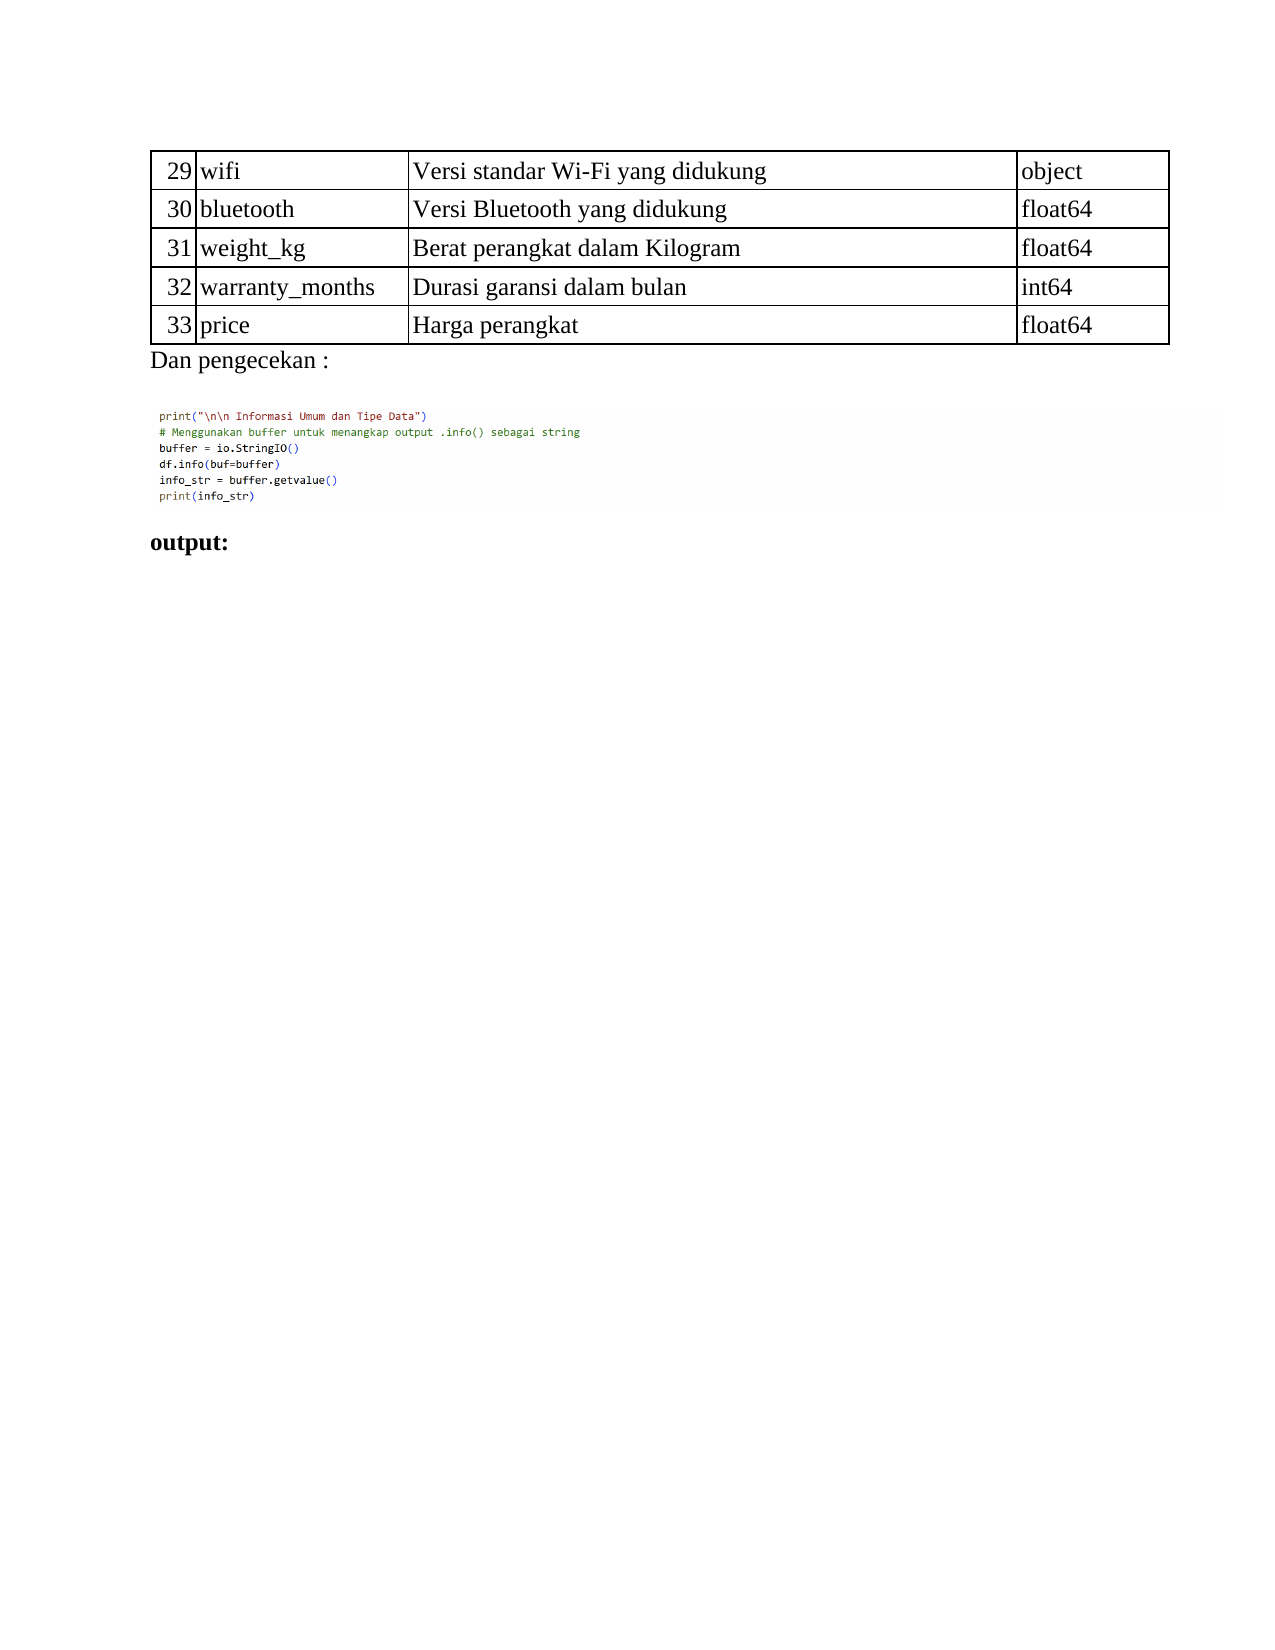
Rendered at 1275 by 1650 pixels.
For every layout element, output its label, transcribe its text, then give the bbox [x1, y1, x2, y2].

table_cell Berat perangkat dalam Kilogram [409, 229, 1016, 266]
table_cell bluetooth [197, 190, 408, 227]
table_cell price [197, 306, 408, 343]
picture [150, 408, 1222, 513]
table_cell weight_kg [197, 229, 408, 266]
table_cell warranty_months [197, 268, 408, 304]
table_cell object [1018, 152, 1168, 189]
table_cell Harga perangkat [409, 306, 1016, 343]
table_cell 31 [152, 229, 195, 266]
table_cell float64 [1018, 229, 1168, 266]
table_cell Versi standar Wi-Fi yang didukung [409, 152, 1016, 189]
table_cell 32 [152, 268, 195, 304]
text Dan pengecekan : [150, 345, 1125, 373]
table_cell wifi [197, 152, 408, 189]
table_cell float64 [1018, 306, 1168, 343]
table_cell 33 [152, 306, 195, 343]
table_cell int64 [1018, 268, 1168, 304]
table_cell Versi Bluetooth yang didukung [409, 190, 1016, 227]
table_cell Durasi garansi dalam bulan [409, 268, 1016, 304]
table_cell float64 [1018, 190, 1168, 227]
table_cell 29 [152, 152, 195, 189]
table_cell 30 [152, 190, 195, 227]
text output: [150, 513, 1125, 555]
